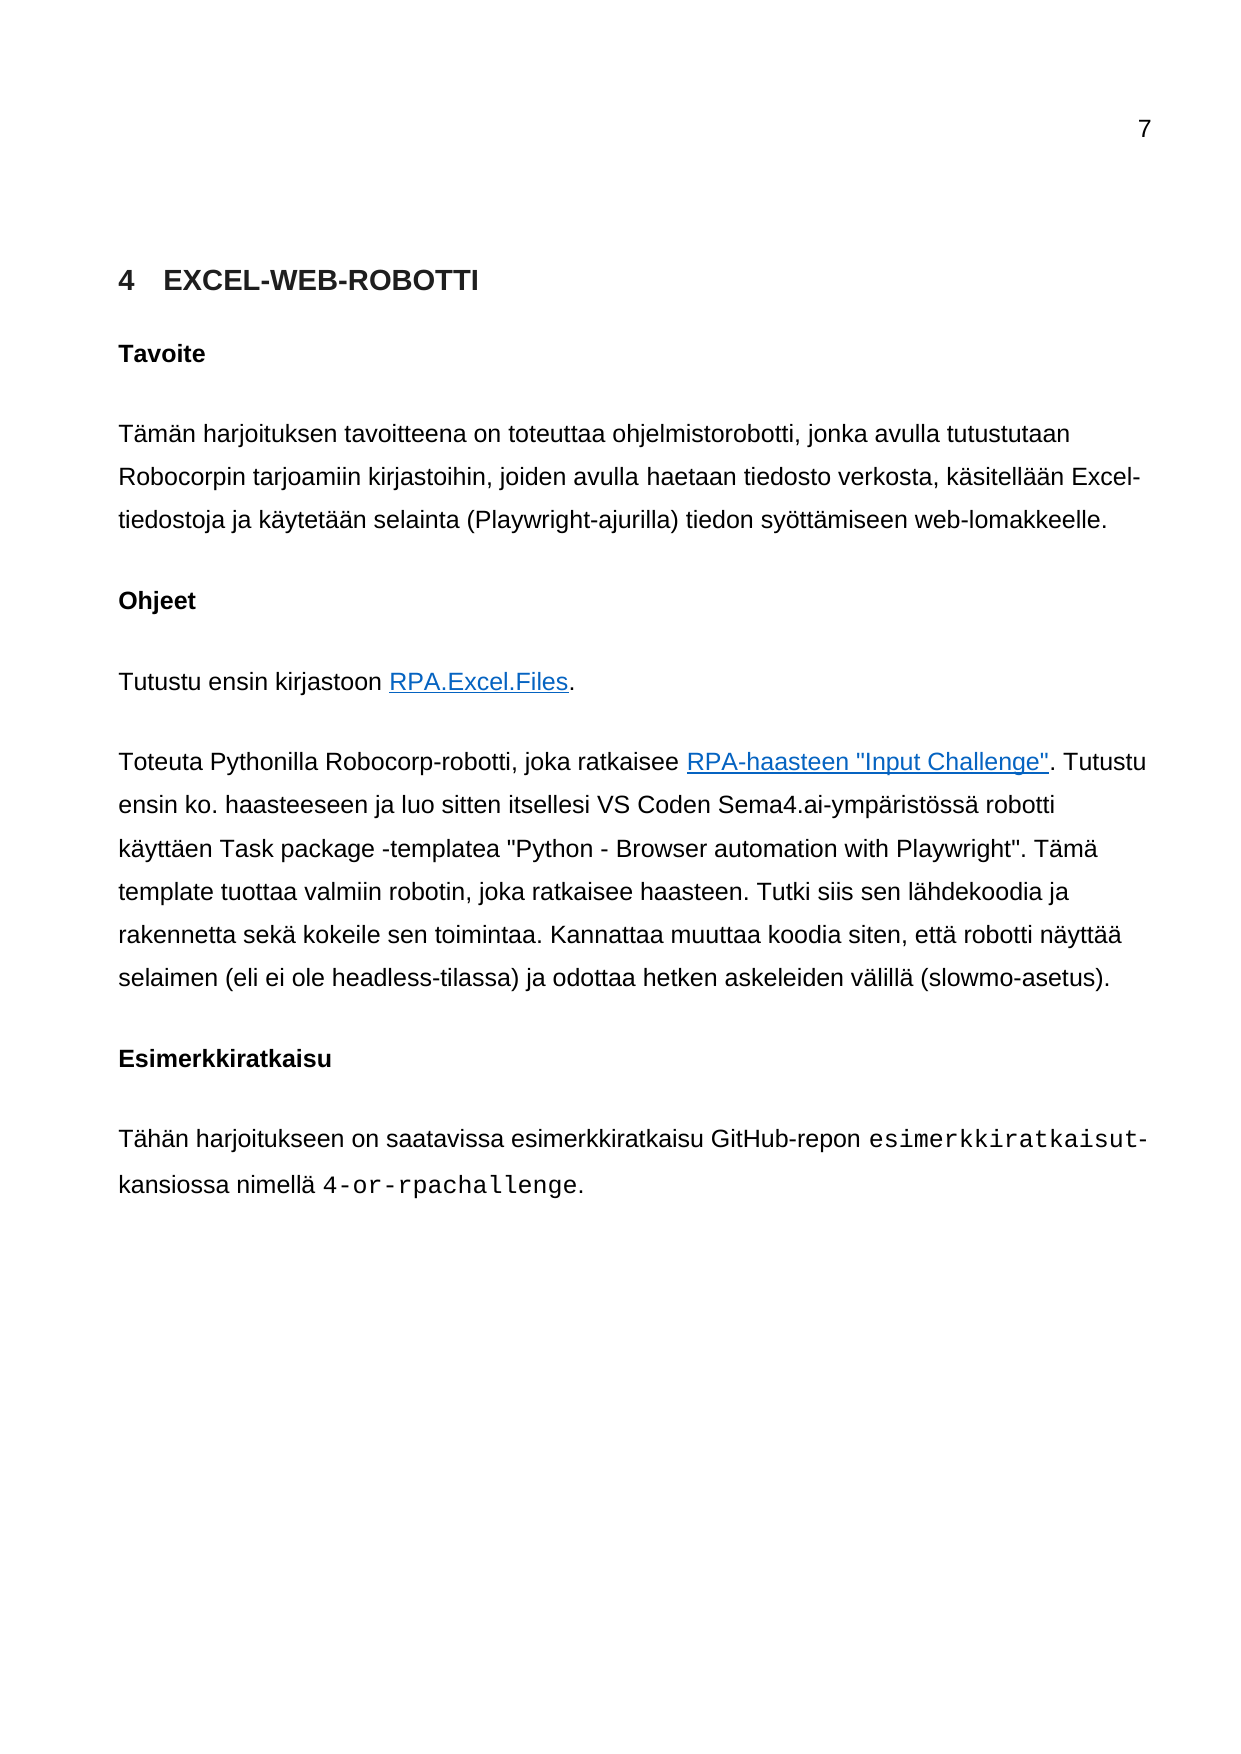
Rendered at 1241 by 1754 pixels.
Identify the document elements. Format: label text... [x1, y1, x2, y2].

text Tämän harjoituksen tavoitteena on toteuttaa ohjelmistorobotti, jonka avulla tutustutaan Robocorpin tarjoamiin kirjastoihin, joiden avulla haetaan tiedosto verkosta, käsitellään Excel-tiedostoja ja käytetään selainta (Playwright-ajurilla) tiedon syöttämiseen web-lomakkeelle. [118, 419, 1152, 534]
subtitle EXCEL-WEB-ROBOTTI [118, 263, 1122, 297]
text Tähän harjoitukseen on saatavissa esimerkkiratkaisu GitHub-repon esimerkkiratkaisut-kansiossa nimellä 4-or-rpachallenge. [118, 1124, 1152, 1201]
text Toteuta Pythonilla Robocorp-robotti, joka ratkaisee RPA-haasteen "Input Challenge". Tutustu ensin ko. haasteeseen ja luo sitten itsellesi VS Coden Sema4.ai-ympäristössä robotti käyttäen Task package -templatea "Python - Browser automation with Playwright". Tämä template tuottaa valmiin robotin, joka ratkaisee haasteen. Tutki siis sen lähdekoodia ja rakennetta sekä kokeile sen toimintaa. Kannattaa muuttaa koodia siten, että robotti näyttää selaimen (eli ei ole headless-tilassa) ja odottaa hetken askeleiden välillä (slowmo-asetus). [118, 747, 1152, 992]
text Ohjeet [118, 586, 1152, 615]
text Tavoite [118, 339, 1152, 367]
text Tutustu ensin kirjastoon RPA.Excel.Files. [118, 667, 1152, 696]
text Esimerkkiratkaisu [118, 1044, 1152, 1072]
